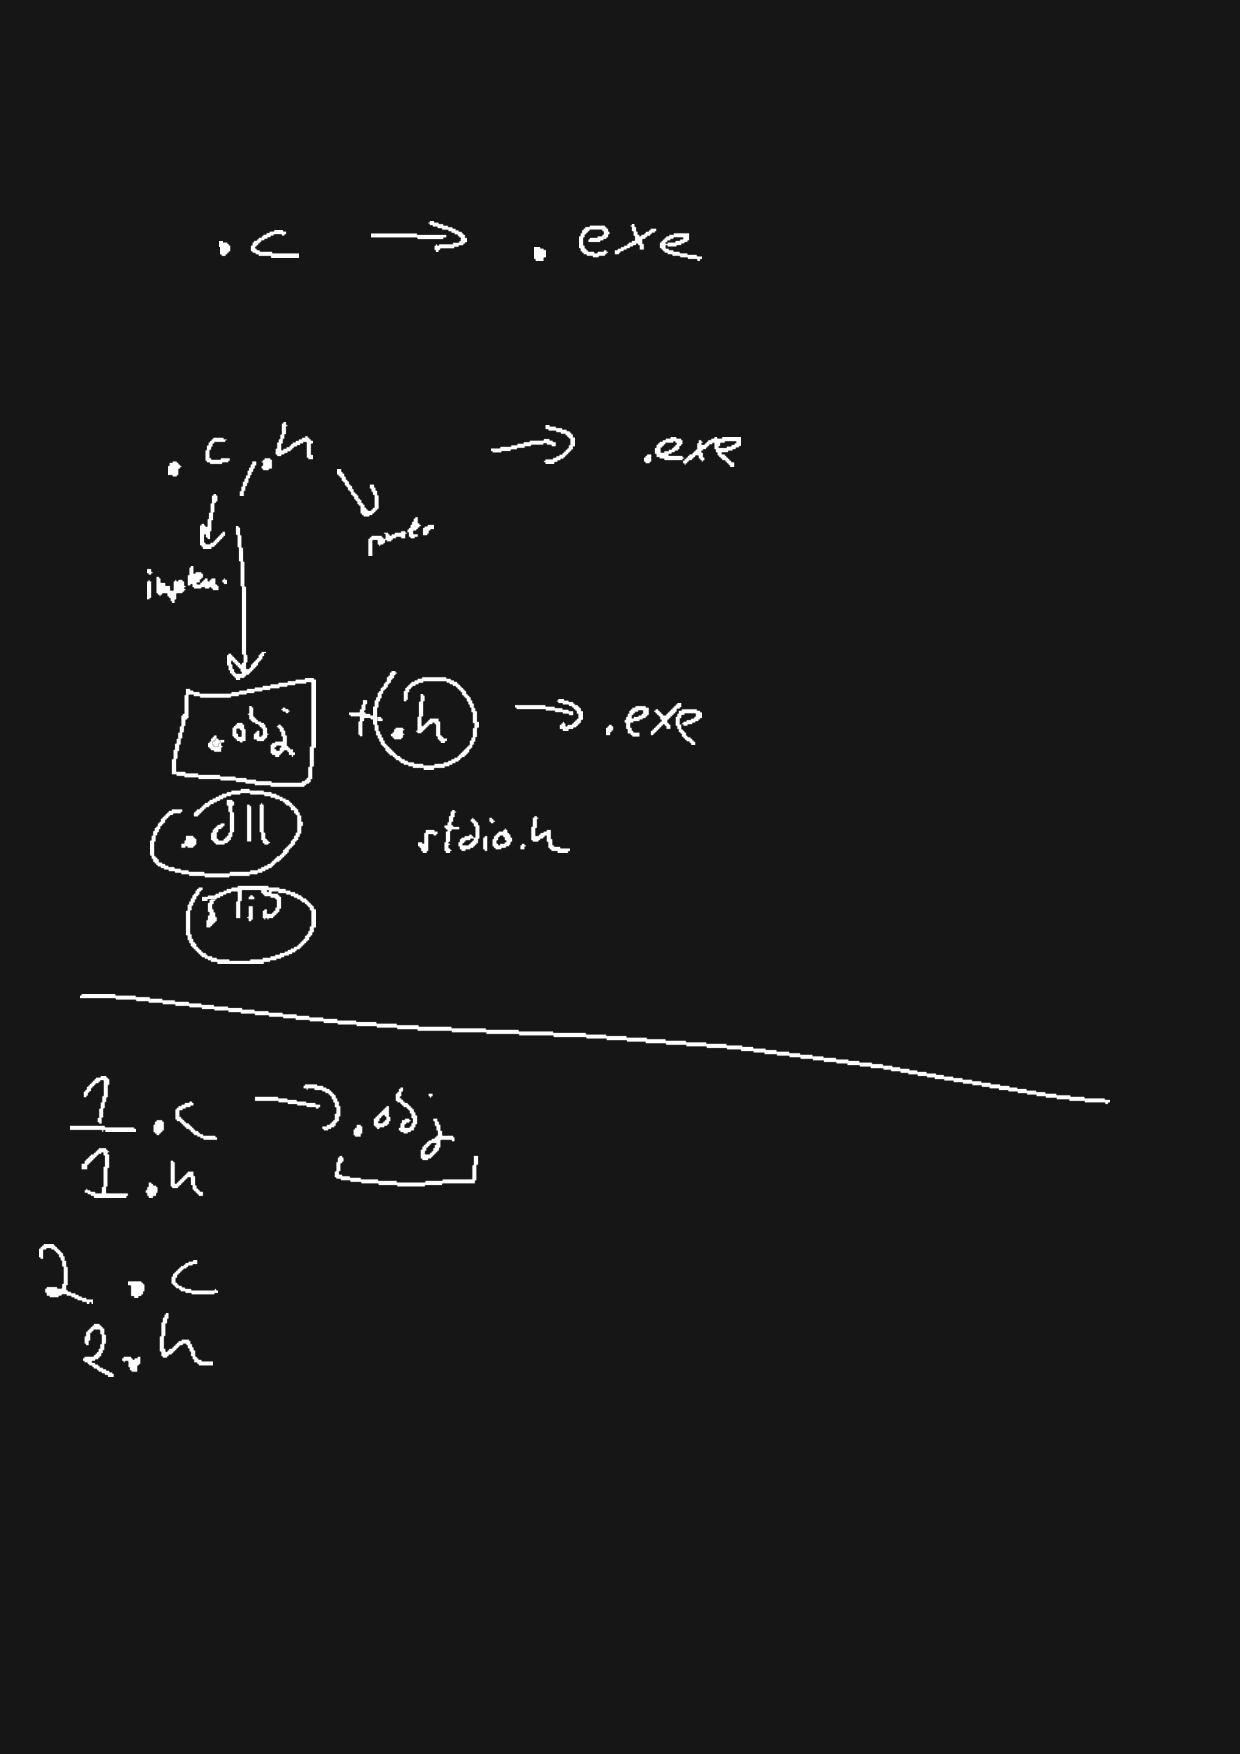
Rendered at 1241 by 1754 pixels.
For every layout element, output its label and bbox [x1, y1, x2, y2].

picture [39, 1244, 93, 1304]
picture [418, 810, 570, 853]
picture [644, 437, 741, 467]
picture [534, 247, 546, 261]
picture [371, 221, 467, 252]
picture [147, 422, 316, 964]
picture [349, 671, 479, 770]
picture [515, 699, 583, 731]
picture [70, 994, 1110, 1198]
picture [579, 224, 702, 261]
picture [83, 1313, 213, 1377]
picture [606, 703, 702, 745]
picture [128, 1260, 218, 1298]
picture [491, 425, 575, 464]
picture [337, 469, 434, 556]
picture [219, 230, 299, 258]
